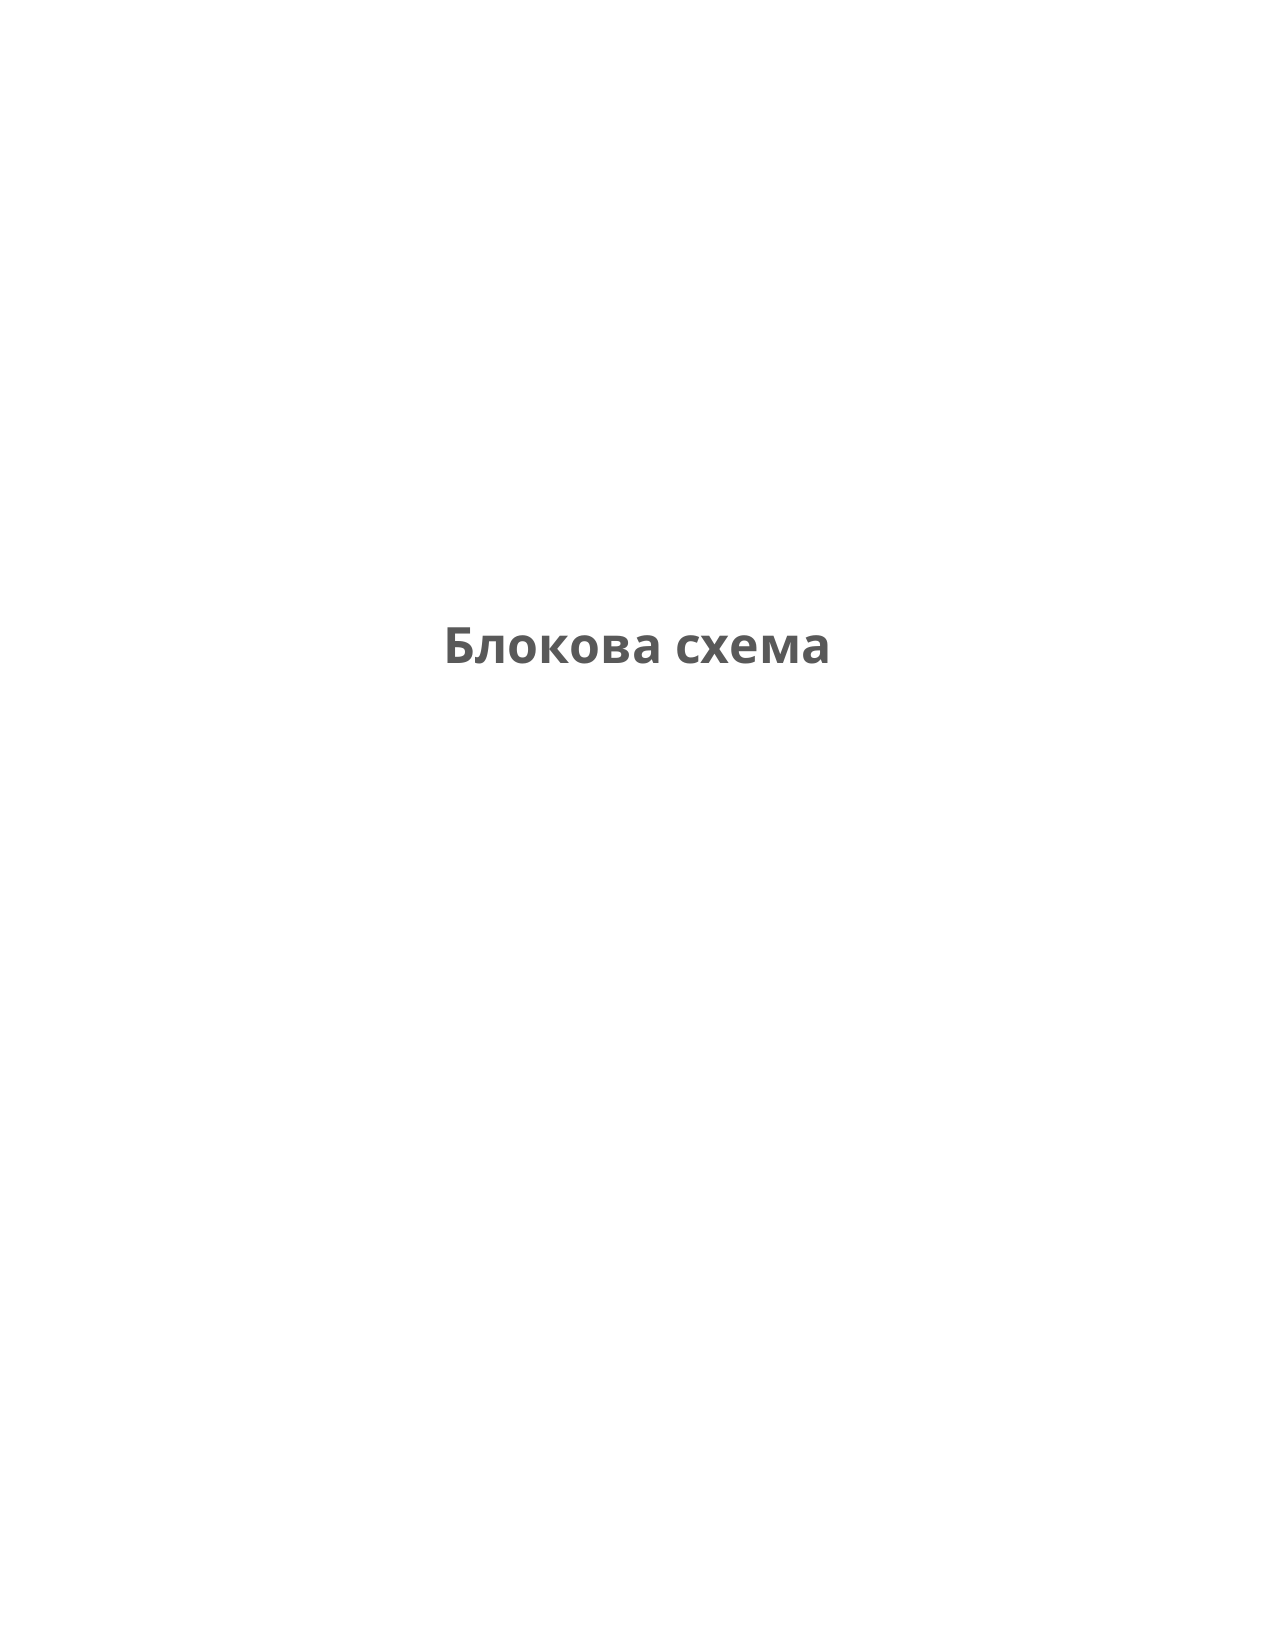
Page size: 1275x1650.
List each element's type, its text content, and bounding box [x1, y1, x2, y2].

text Блокова схема [148, 610, 1127, 678]
